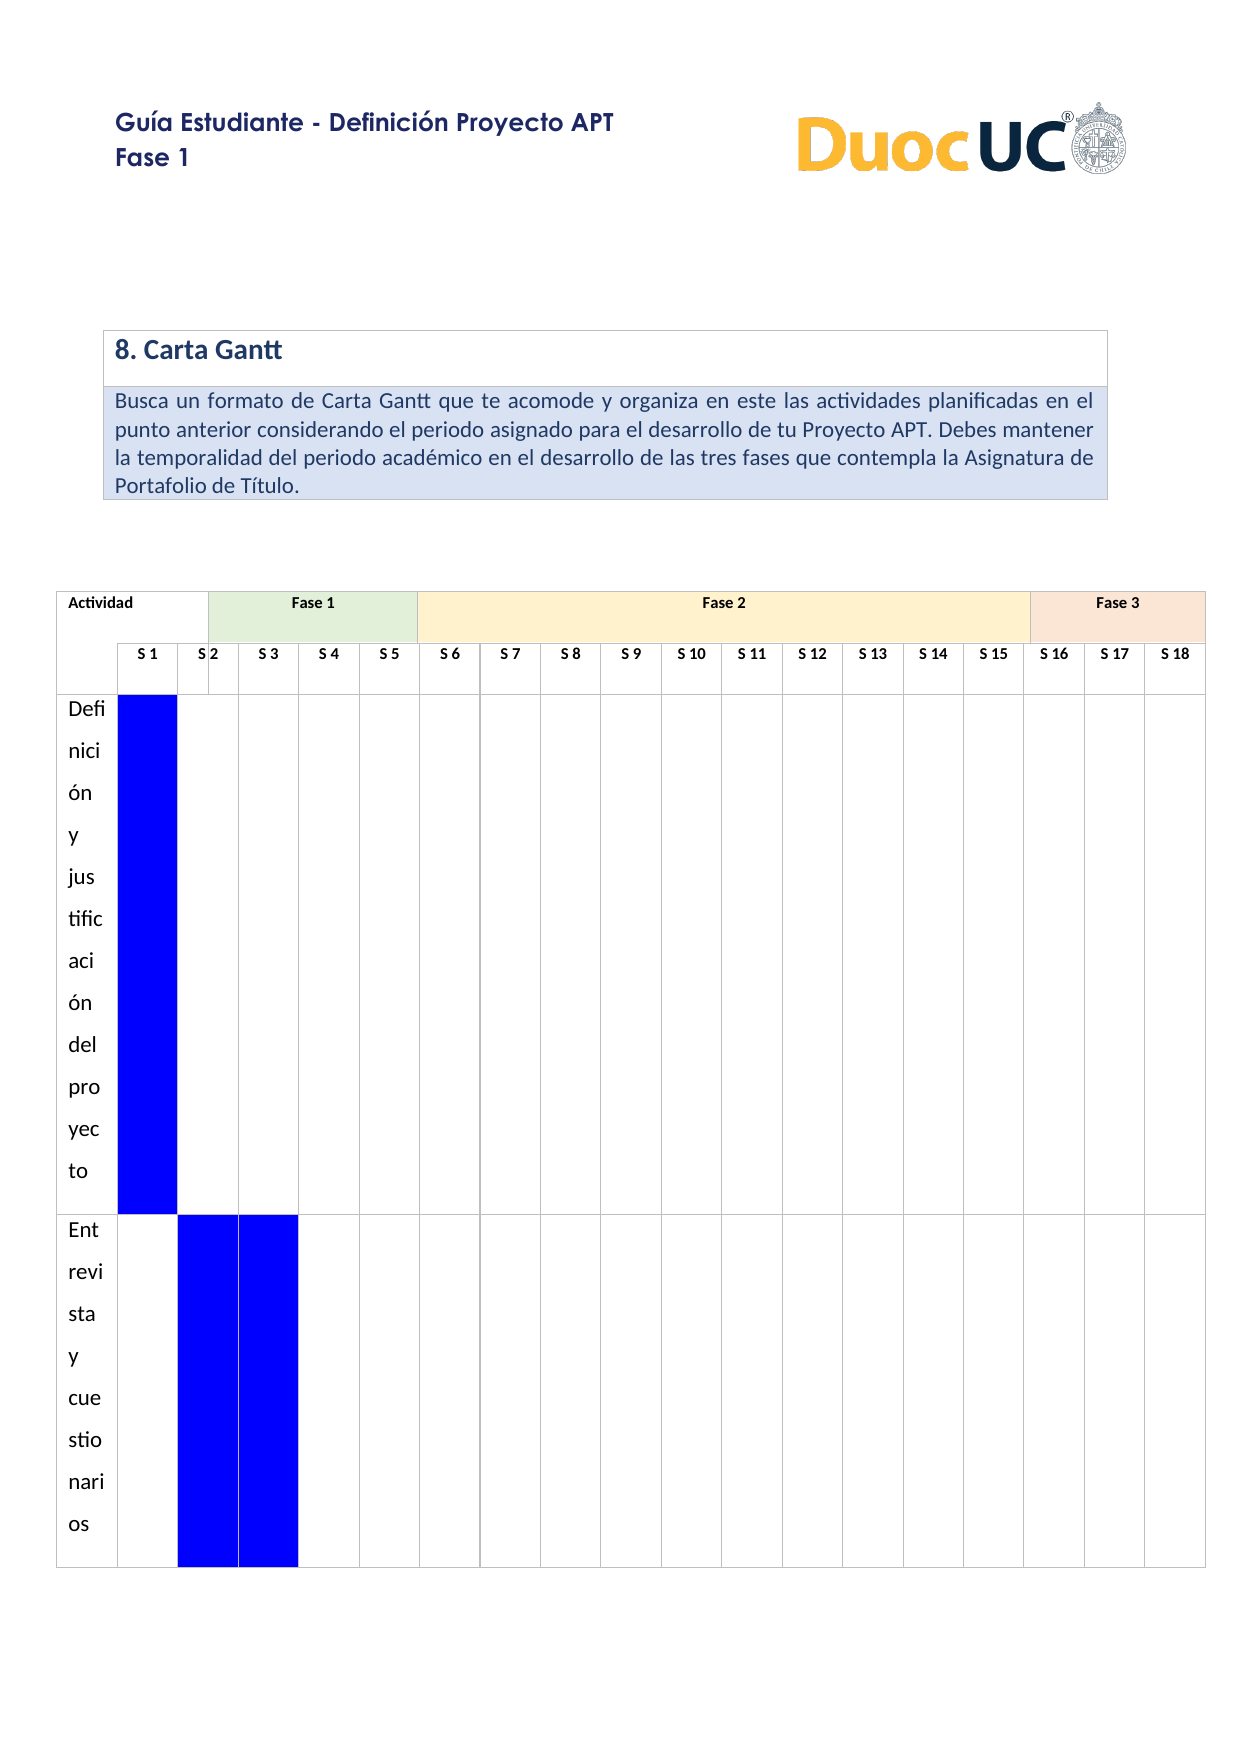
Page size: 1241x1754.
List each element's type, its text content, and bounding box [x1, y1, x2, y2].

table_cell [178, 695, 238, 1214]
table_cell S 12 [783, 644, 842, 693]
table_cell [239, 1215, 298, 1567]
table_cell S 1 [118, 644, 177, 693]
table_cell [299, 695, 359, 1214]
table_cell [541, 695, 600, 1214]
table_cell S 11 [722, 644, 782, 693]
table_cell Definición y justificación del proyecto [57, 695, 117, 1214]
table_cell S 2 [178, 644, 208, 693]
table_cell [118, 1215, 177, 1567]
table_cell S 3 [239, 644, 298, 693]
table_cell [178, 1215, 238, 1567]
table_header Fase 1 [209, 592, 417, 642]
table_cell [843, 695, 903, 1214]
table_cell [481, 1215, 540, 1567]
table_cell [662, 1215, 721, 1567]
table_cell [1145, 1215, 1205, 1567]
table_cell [904, 1215, 963, 1567]
table_header 8. Carta Gantt [104, 331, 1107, 386]
table_cell S 10 [662, 644, 721, 693]
table_cell [722, 1215, 782, 1567]
table_cell S 8 [541, 644, 600, 693]
table_cell Busca un formato de Carta Gantt que te acomode y organiza en este las actividades planificadas en el punto anterior considerando el periodo asignado para el desarrollo de tu Proyecto APT. Debes mantener la temporalidad del periodo académico en el desarrollo de las tres fases que contempla la Asignatura de Portafolio de Título. [104, 387, 1107, 499]
table_cell [964, 695, 1023, 1214]
table_header Fase 2 [418, 592, 1030, 642]
table_cell [239, 695, 298, 1214]
table_header Actividad [57, 592, 208, 693]
table_cell [601, 695, 661, 1214]
table_header Fase 3 [1031, 592, 1205, 642]
table_cell S 2 [209, 644, 238, 693]
table_cell [420, 695, 479, 1214]
table_cell [601, 1215, 661, 1567]
table_cell [299, 1215, 359, 1567]
table_cell [360, 695, 419, 1214]
table_cell [964, 1215, 1023, 1567]
table_cell S 14 [904, 644, 963, 693]
table_cell S 9 [601, 644, 661, 693]
table_cell S 15 [964, 644, 1023, 693]
table_cell S 5 [360, 644, 419, 693]
table_cell [118, 695, 177, 1214]
table_cell [783, 1215, 842, 1567]
table_cell [1145, 695, 1205, 1214]
table_cell [904, 695, 963, 1214]
table_cell S 13 [843, 644, 903, 693]
table_cell Entrevista y cuestionarios [57, 1215, 117, 1567]
table_cell [481, 695, 540, 1214]
picture [798, 102, 1126, 174]
table_cell S 17 [1085, 644, 1144, 693]
table_cell [722, 695, 782, 1214]
table_cell [783, 695, 842, 1214]
table_cell [360, 1215, 419, 1567]
table_cell [662, 695, 721, 1214]
table_cell S 16 [1024, 644, 1084, 693]
table_cell S 18 [1145, 644, 1205, 693]
table_cell S 7 [481, 644, 540, 693]
table_cell [1024, 1215, 1084, 1567]
table_cell [541, 1215, 600, 1567]
table_cell [420, 1215, 479, 1567]
table_cell [1085, 1215, 1144, 1567]
table_cell [1085, 695, 1144, 1214]
table_cell [843, 1215, 903, 1567]
table_cell S 4 [299, 644, 359, 693]
table_cell [1024, 695, 1084, 1214]
table_cell S 6 [420, 644, 479, 693]
